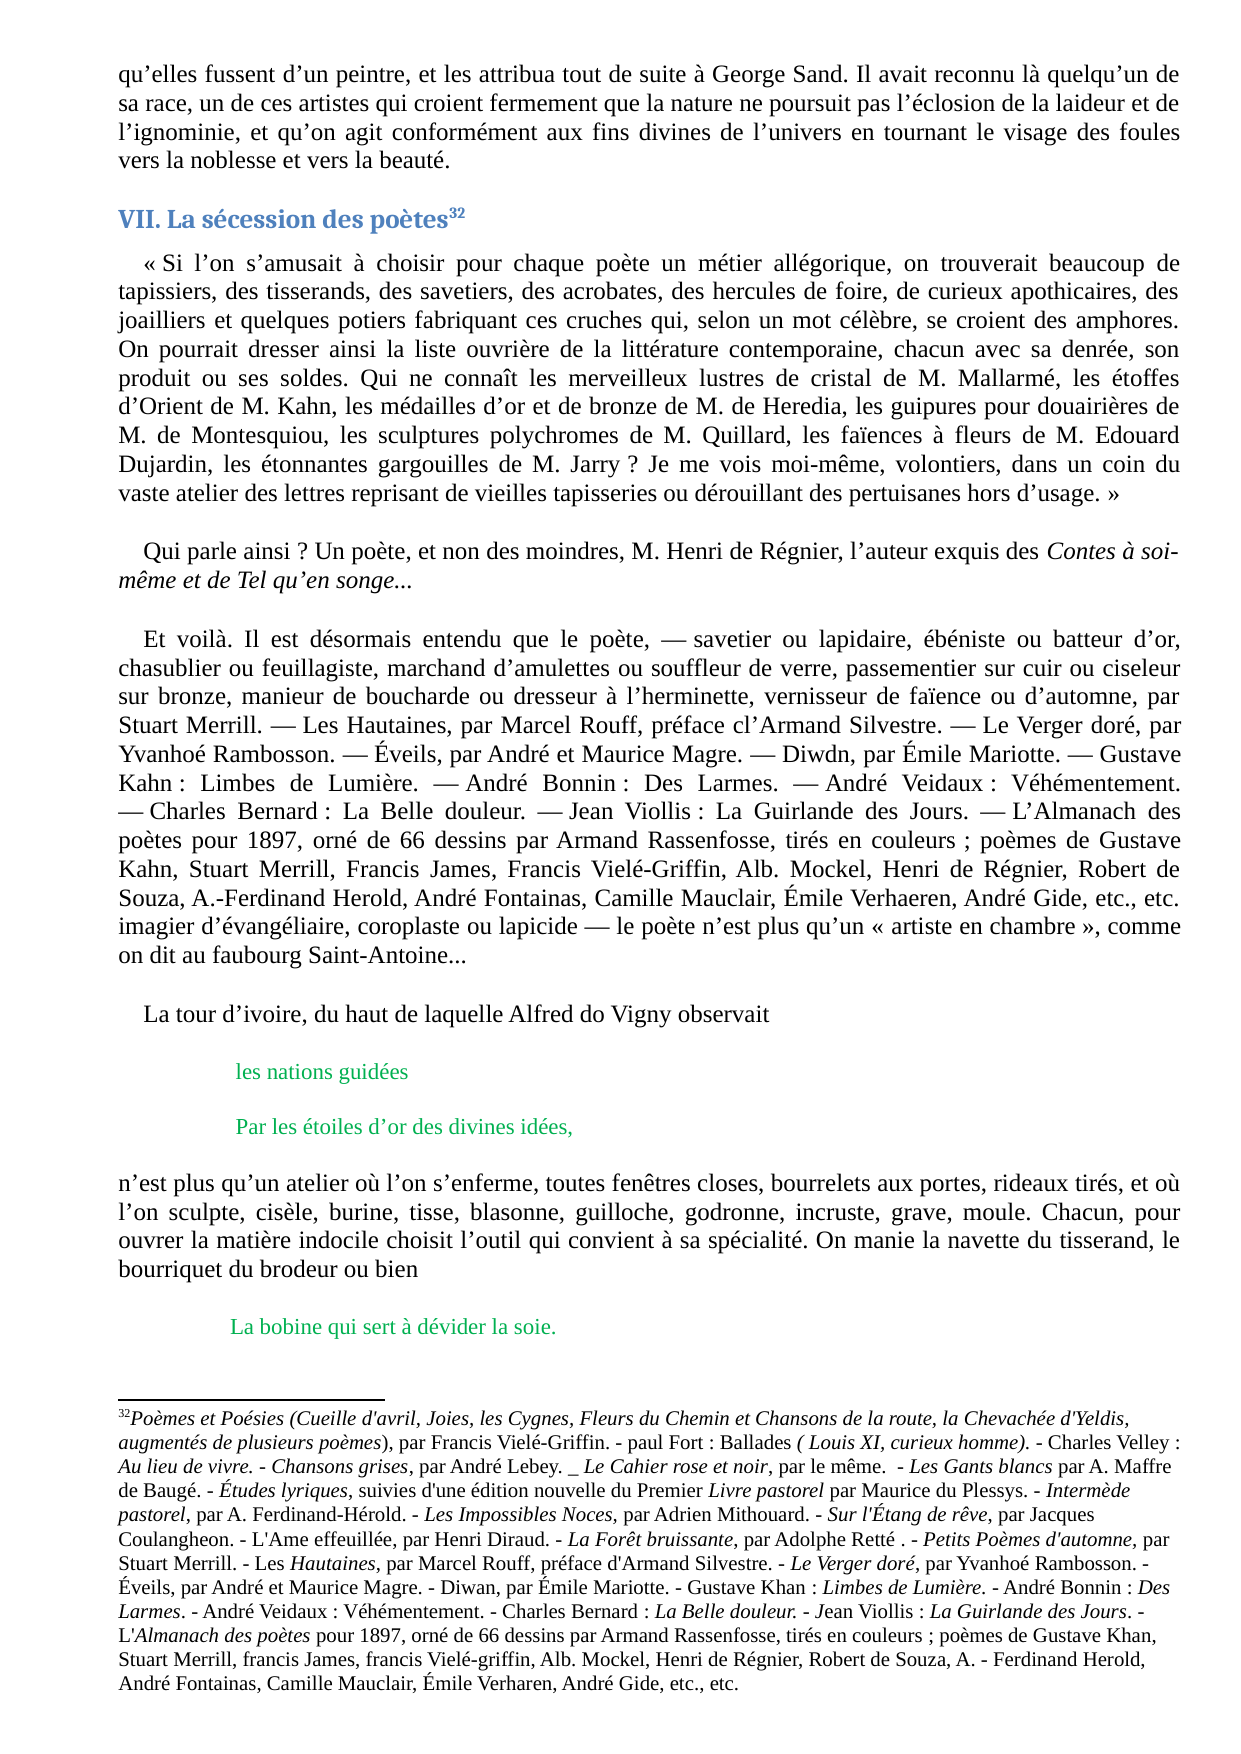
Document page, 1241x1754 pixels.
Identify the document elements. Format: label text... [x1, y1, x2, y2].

text n’est plus qu’un atelier où l’on s’enferme, toutes fenêtres closes, bourrelets aux portes, rideaux tirés, et où l’on sculpte, cisèle, burine, tisse, blasonne, guilloche, godronne, incruste, grave, moule. Chacun, pour ouvrer la matière indocile choisit l’outil qui convient à sa spécialité. On manie la navette du tisserand, le bourriquet du brodeur ou bien [118, 1168, 1181, 1283]
text Qui parle ainsi ? Un poète, et non des moindres, M. Henri de Régnier, l’auteur exquis des Contes à soi-même et de Tel qu’en songe... [118, 536, 1181, 594]
text Et voilà. Il est désormais entendu que le poète, — savetier ou lapidaire, ébéniste ou batteur d’or, chasublier ou feuillagiste, marchand d’amulettes ou souffleur de verre, passementier sur cuir ou ciseleur sur bronze, manieur de boucharde ou dresseur à l’herminette, vernisseur de faïence ou d’automne, par Stuart Merrill. — Les Hautaines, par Marcel Rouff, préface cl’Armand Silvestre. — Le Verger doré, par Yvanhoé Rambosson. — Éveils, par André et Maurice Magre. — Diwdn, par Émile Mariotte. — Gustave Kahn : Limbes de Lumière. — André Bonnin : Des Larmes. — André Veidaux : Véhémentement. — Charles Bernard : La Belle douleur. — Jean Viollis : La Guirlande des Jours. — L’Almanach des poètes pour 1897, orné de 66 dessins par Armand Rassenfosse, tirés en couleurs ; poèmes de Gustave Kahn, Stuart Merrill, Francis James, Francis Vielé-Griffin, Alb. Mockel, Henri de Régnier, Robert de Souza, A.-Ferdinand Herold, André Fontainas, Camille Mauclair, Émile Verhaeren, André Gide, etc., etc. imagier d’évangéliaire, coroplaste ou lapicide — le poète n’est plus qu’un « artiste en chambre », comme on dit au faubourg Saint-Antoine... [118, 624, 1181, 969]
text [118, 59, 1181, 174]
text La tour d’ivoire, du haut de laquelle Alfred do Vigny observait [118, 999, 1181, 1028]
text La bobine qui sert à dévider la soie. [207, 1313, 1181, 1339]
text « Si l’on s’amusait à choisir pour chaque poète un métier allégorique, on trouverait beaucoup de tapissiers, des tisserands, des savetiers, des acrobates, des hercules de foire, de curieux apothicaires, des joailliers et quelques potiers fabriquant ces cruches qui, selon un mot célèbre, se croient des amphores. On pourrait dresser ainsi la liste ouvrière de la littérature contemporaine, chacun avec sa denrée, son produit ou ses soldes. Qui ne connaît les merveilleux lustres de cristal de M. Mallarmé, les étoffes d’Orient de M. Kahn, les médailles d’or et de bronze de M. de Heredia, les guipures pour douairières de M. de Montesquiou, les sculptures polychromes de M. Quillard, les faïences à fleurs de M. Edouard Dujardin, les étonnantes gargouilles de M. Jarry ? Je me vois moi-même, volontiers, dans un coin du vaste atelier des lettres reprisant de vieilles tapisseries ou dérouillant des pertuisanes hors d’usage. » [118, 248, 1181, 506]
text les nations guidées [207, 1058, 1181, 1084]
subtitle VII. La sécession des poètes [118, 204, 1181, 235]
text Par les étoiles d’or des divines idées, [207, 1113, 1181, 1139]
